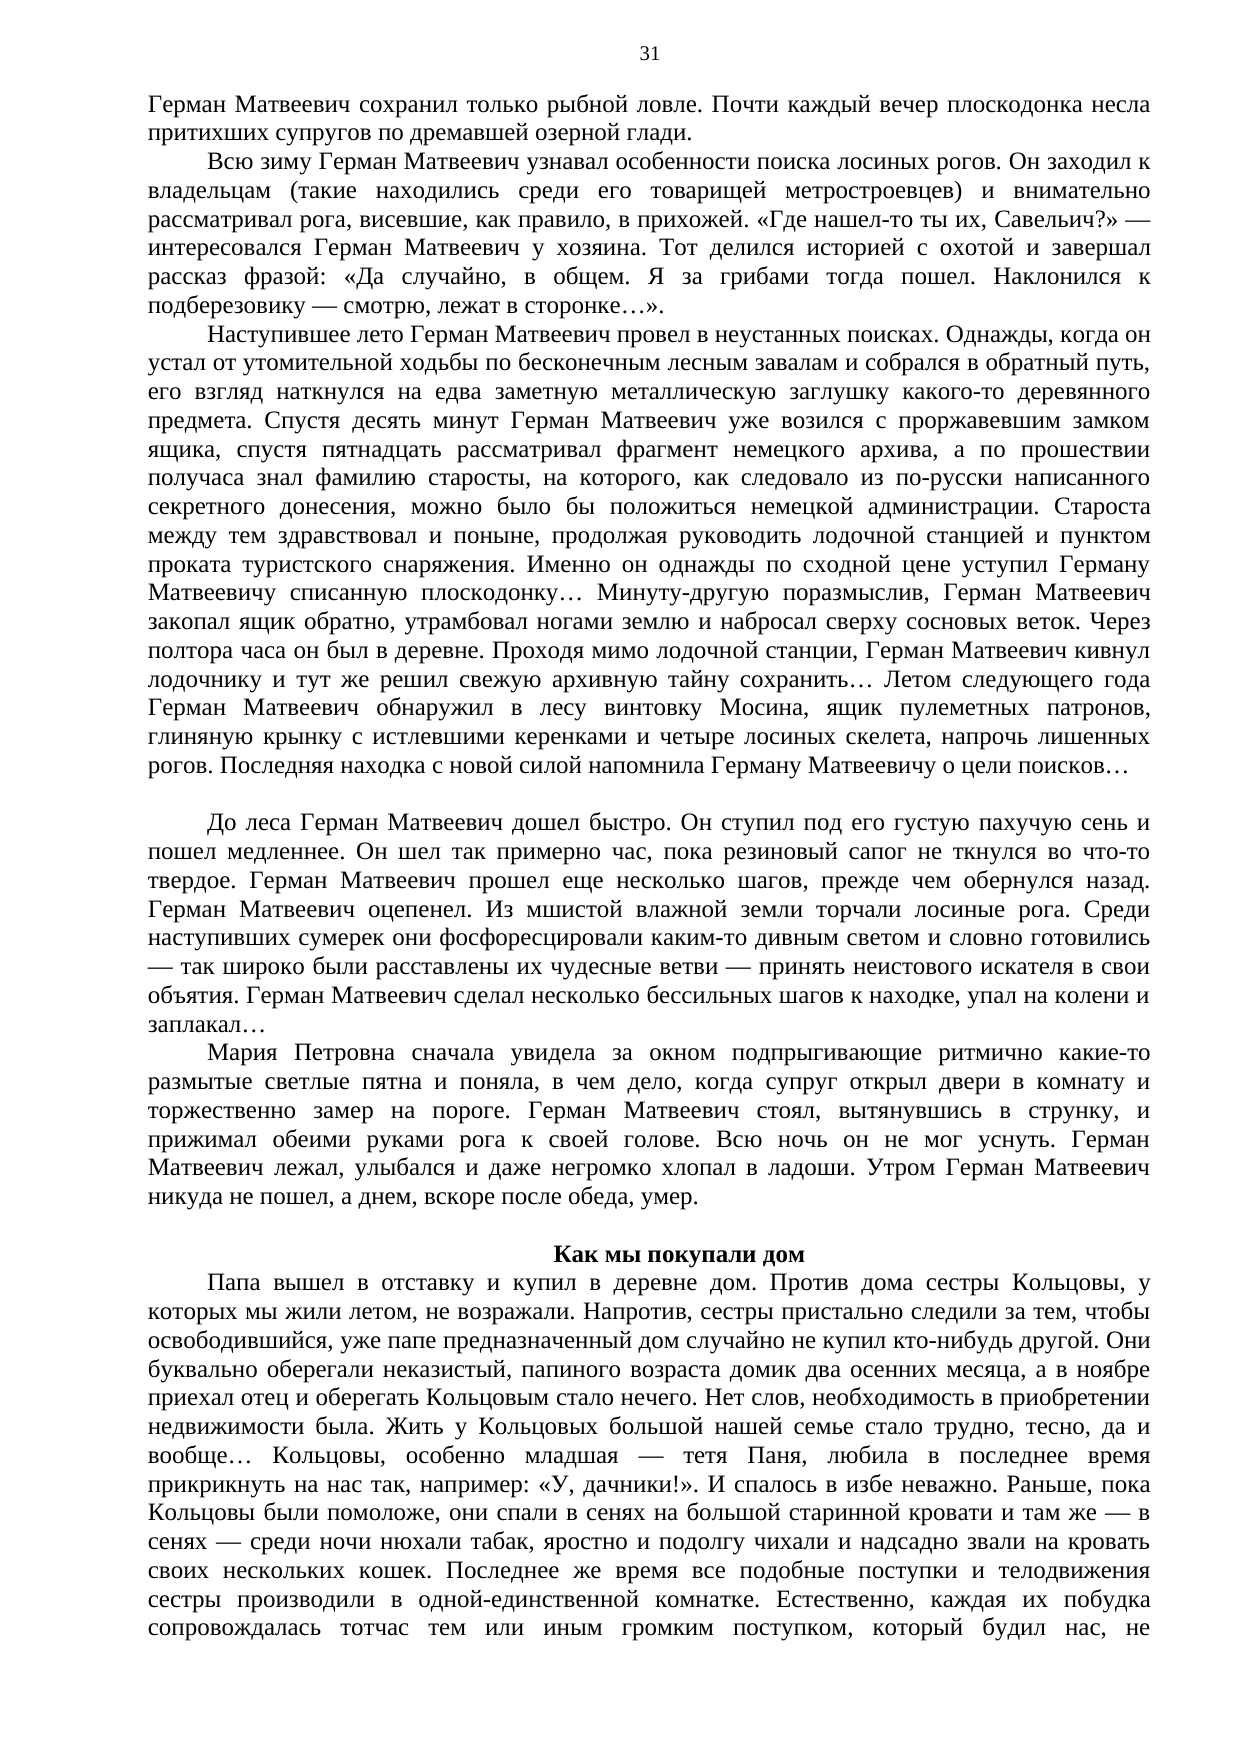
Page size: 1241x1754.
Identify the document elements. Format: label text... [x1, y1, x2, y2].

text Всю зиму Герман Матвеевич узнавал особенности поиска лосиных рогов. Он заходил к владельцам (такие находились среди его товарищей метростроевцев) и внимательно рассматривал рога, висевшие, как правило, в прихожей. «Где нашел-то ты их, Савельич?» — интересовался Герман Матвеевич у хозяина. Тот делился историей с охотой и завершал рассказ фразой: «Да случайно, в общем. Я за грибами тогда пошел. Наклонился к подберезовику — смотрю, лежат в сторонке…». [148, 146, 1152, 319]
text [148, 89, 1152, 146]
text Мария Петровна сначала увидела за окном подпрыгивающие ритмично какие-то размытые светлые пятна и поняла, в чем дело, когда супруг открыл двери в комнату и торжественно замер на пороге. Герман Матвеевич стоял, вытянувшись в струнку, и прижимал обеими руками рога к своей голове. Всю ночь он не мог уснуть. Герман Матвеевич лежал, улыбался и даже негромко хлопал в ладоши. Утром Герман Матвеевич никуда не пошел, а днем, вскоре после обеда, умер. [148, 1037, 1152, 1210]
text До леса Герман Матвеевич дошел быстро. Он ступил под его густую пахучую сень и пошел медленнее. Он шел так примерно час, пока резиновый сапог не ткнулся во что-то твердое. Герман Матвеевич прошел еще несколько шагов, прежде чем обернулся назад. Герман Матвеевич оцепенел. Из мшистой влажной земли торчали лосиные рога. Среди наступивших сумерек они фосфоресцировали каким-то дивным светом и словно готовились — так широко были расставлены их чудесные ветви — принять неистового искателя в свои объятия. Герман Матвеевич сделал несколько бессильных шагов к находке, упал на колени и заплакал… [148, 807, 1152, 1037]
text Как мы покупали дом [148, 1239, 1152, 1267]
text Наступившее лето Герман Матвеевич провел в неустанных поисках. Однажды, когда он устал от утомительной ходьбы по бесконечным лесным завалам и собрался в обратный путь, его взгляд наткнулся на едва заметную металлическую заглушку какого-то деревянного предмета. Спустя десять минут Герман Матвеевич уже возился с проржавевшим замком ящика, спустя пятнадцать рассматривал фрагмент немецкого архива, а по прошествии получаса знал фамилию старосты, на которого, как следовало из по-русски написанного секретного донесения, можно было бы положиться немецкой администрации. Староста между тем здравствовал и поныне, продолжая руководить лодочной станцией и пунктом проката туристского снаряжения. Именно он однажды по сходной цене уступил Герману Матвеевичу списанную плоскодонку… Минуту-другую поразмыслив, Герман Матвеевич закопал ящик обратно, утрамбовал ногами землю и набросал сверху сосновых веток. Через полтора часа он был в деревне. Проходя мимо лодочной станции, Герман Матвеевич кивнул лодочнику и тут же решил свежую архивную тайну сохранить… Летом следующего года Герман Матвеевич обнаружил в лесу винтовку Мосина, ящик пулеметных патронов, глиняную крынку с истлевшими керенками и четыре лосиных скелета, напрочь лишенных рогов. Последняя находка с новой силой напомнила Герману Матвеевичу о цели поисков… [148, 319, 1152, 779]
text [148, 1267, 1152, 1641]
